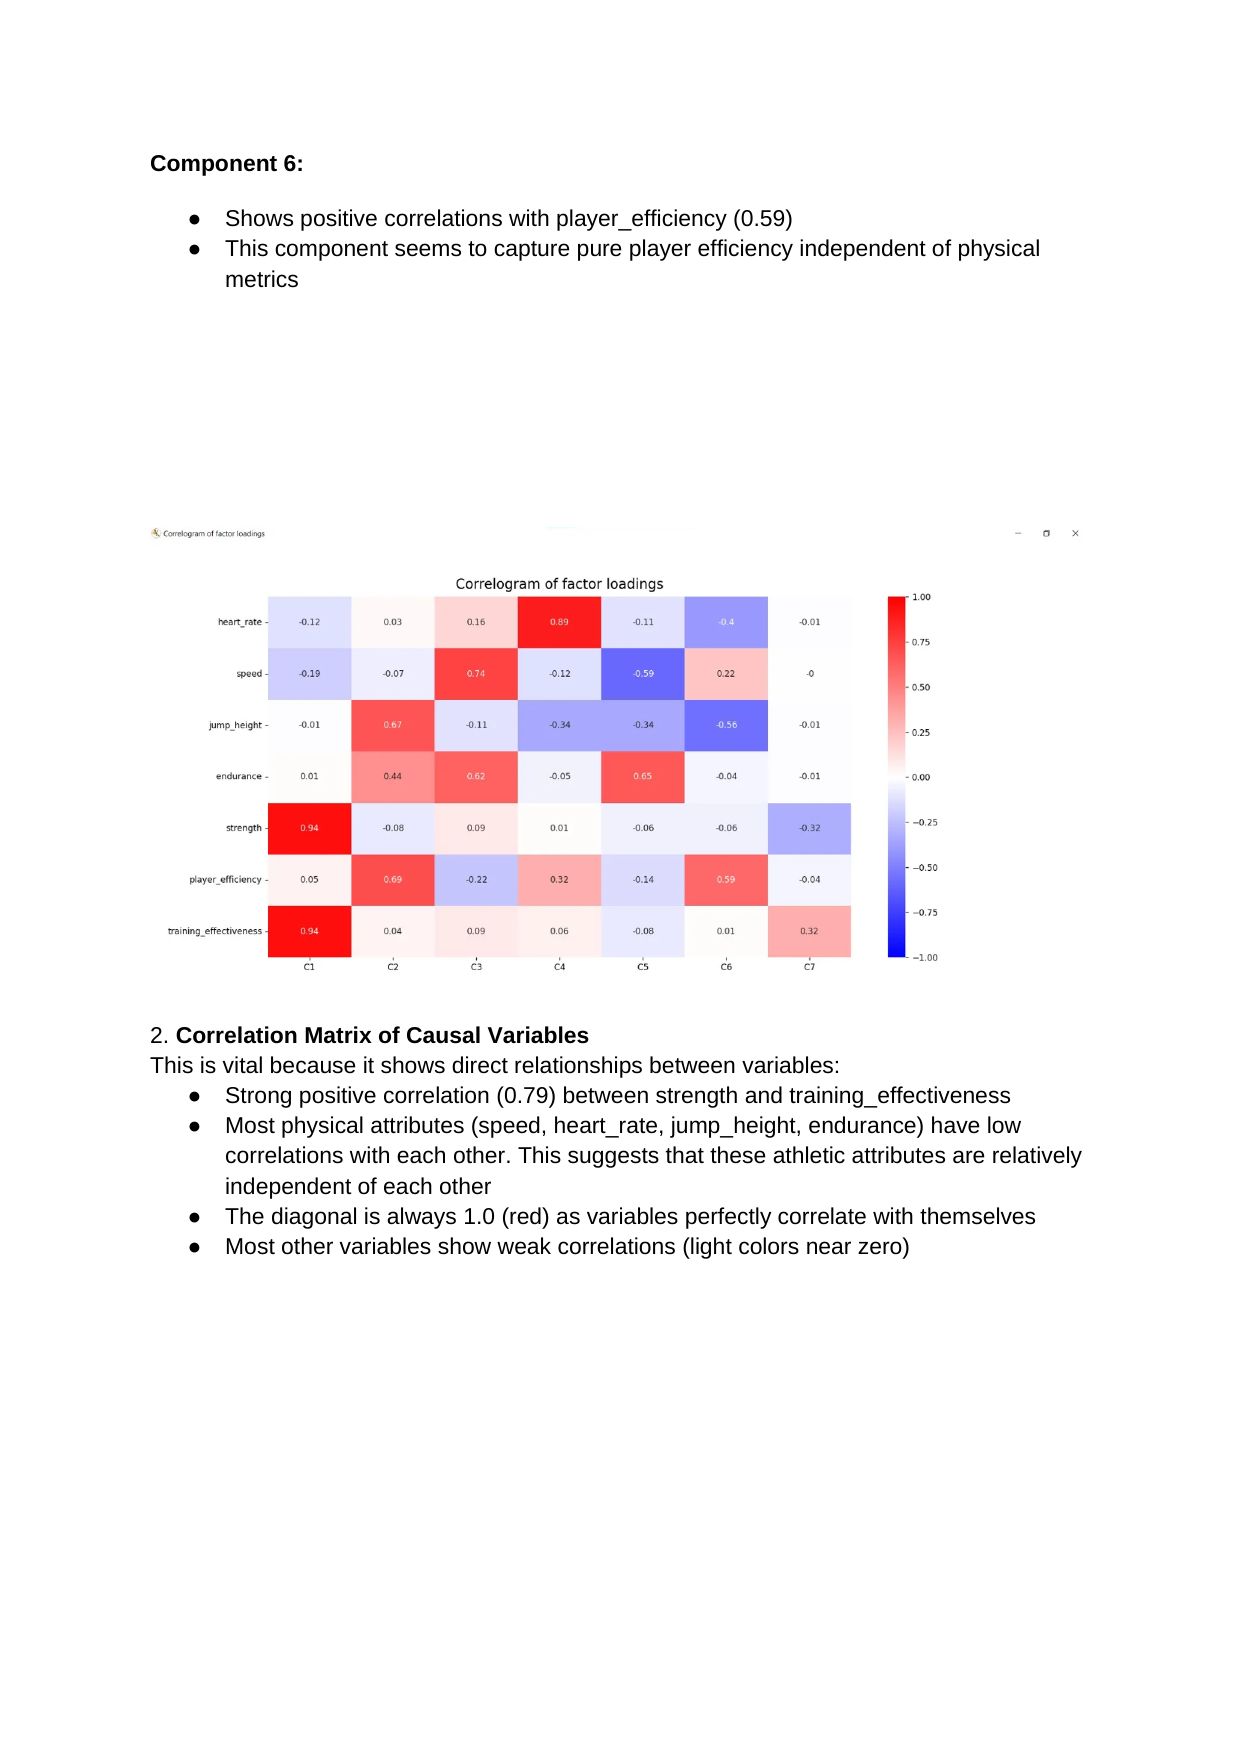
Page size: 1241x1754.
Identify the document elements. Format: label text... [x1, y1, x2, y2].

list Most other variables show weak correlations (light colors near zero) [187, 1233, 1090, 1259]
list Shows positive correlations with player_efficiency (0.59) [187, 205, 1090, 232]
list Strong positive correlation (0.79) between strength and training_effectiveness [187, 1082, 1090, 1108]
picture [150, 527, 1091, 988]
list This component seems to capture pure player efficiency independent of physical metrics [187, 235, 1090, 292]
text This is vital because it shows direct relationships between variables: [150, 1052, 1090, 1078]
list Most physical attributes (speed, heart_rate, jump_height, endurance) have low correlations with each other. This suggests that these athletic attributes are relatively independent of each other [187, 1112, 1090, 1199]
text 2. Correlation Matrix of Causal Variables [150, 1022, 1090, 1048]
text Component 6: [150, 150, 1090, 176]
list The diagonal is always 1.0 (red) as variables perfectly correlate with themselves [187, 1203, 1090, 1229]
